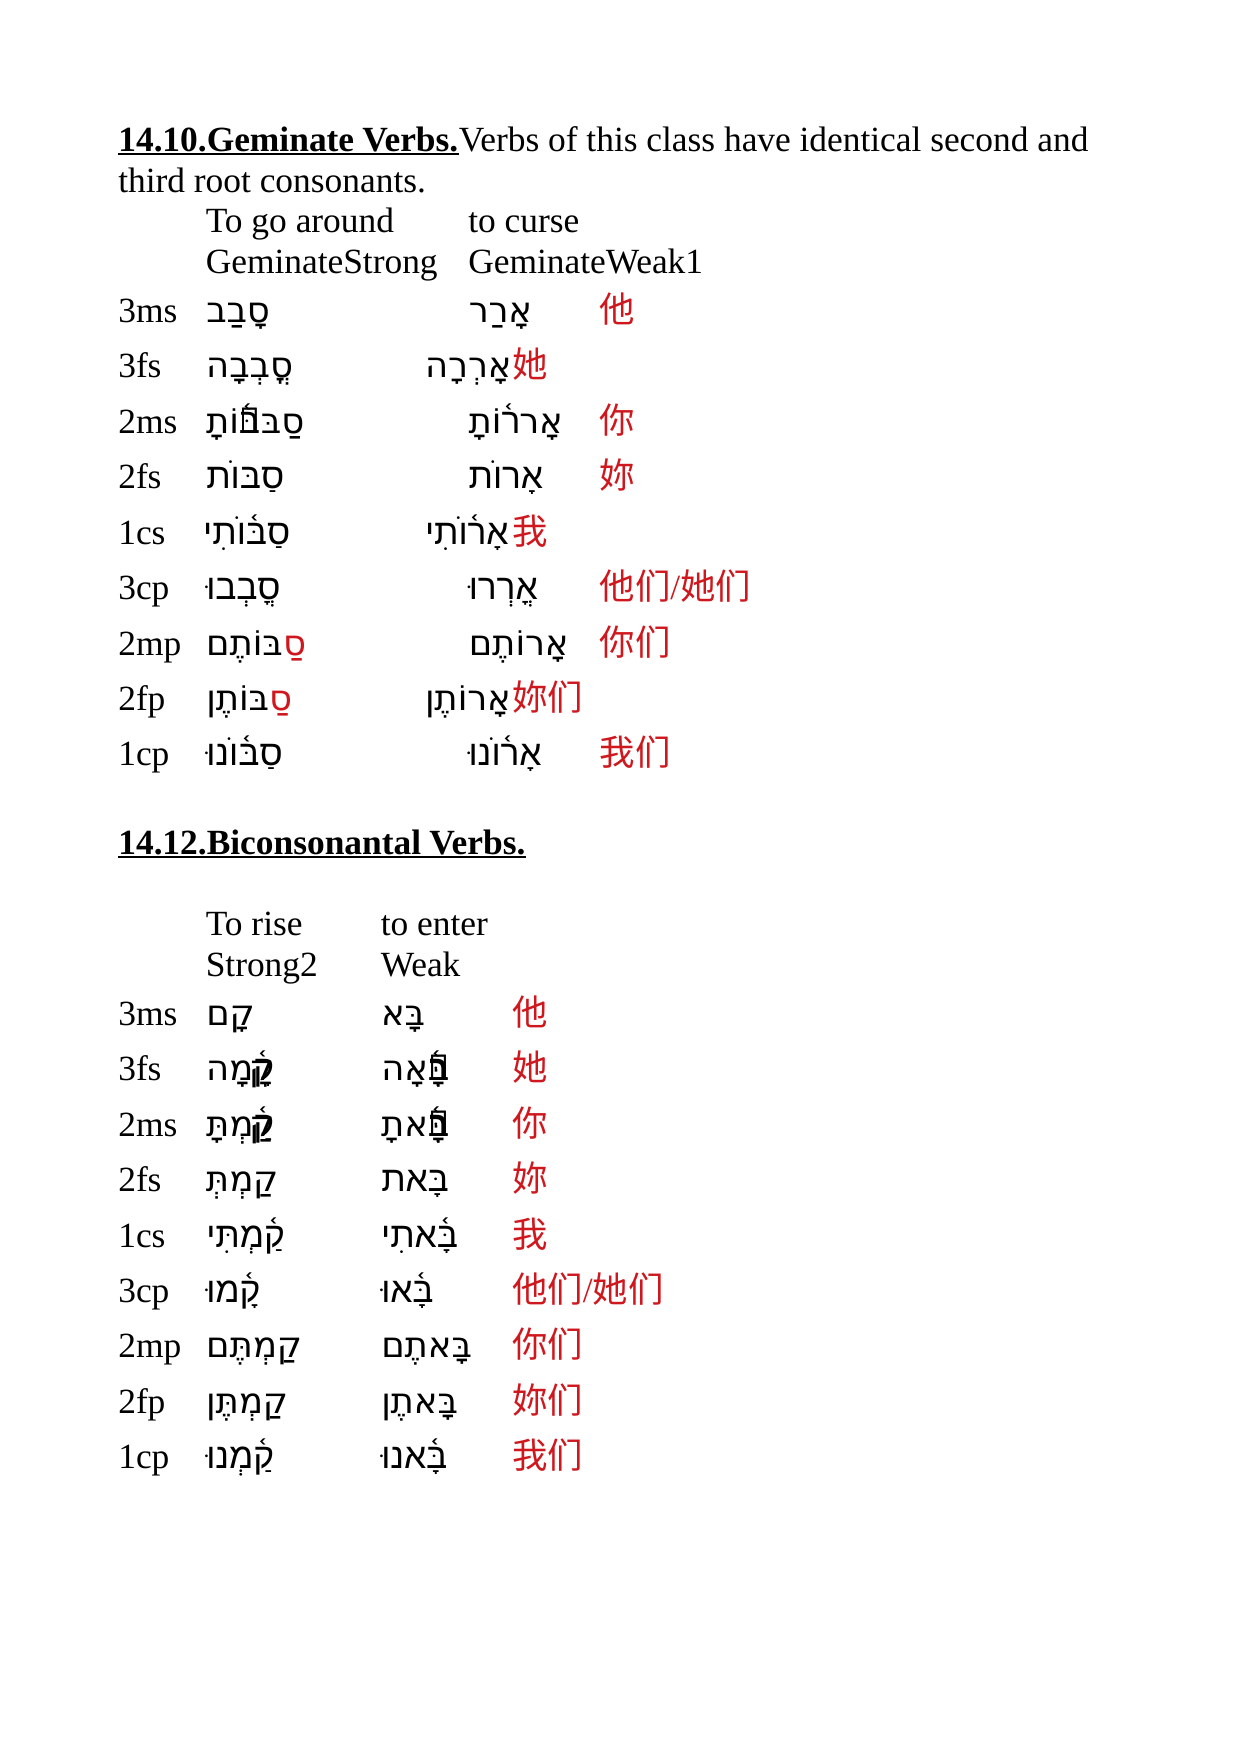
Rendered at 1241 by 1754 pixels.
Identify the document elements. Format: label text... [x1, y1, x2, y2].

text Strong2 Weak [118, 943, 1122, 984]
text 2fs קַמְתְּ בָּאת 妳 [118, 1151, 1122, 1206]
text 2ms קַ֫מְתָּ בָּ֫אתָ 你 [118, 1095, 1122, 1151]
text 3cp קָ֫מוּ בָּ֫אוּ 他们/她们 [118, 1261, 1122, 1317]
text 2fp סַבּוׂתֶן אָרוׂתֶן 妳们 [118, 669, 1122, 725]
text To go around to curse [118, 200, 1122, 241]
text To rise to enter [118, 903, 1122, 943]
text 3fs סֳבְבָה אָרְרָה 她 [118, 337, 1122, 392]
text 3cp סֳבְבוּ אֳרְרוּ 他们/她们 [118, 558, 1122, 614]
text 1cp קַ֫מְנוּ בָּ֫אנוּ 我们 [118, 1428, 1122, 1483]
text 14.12.Biconsonantal Verbs. [118, 821, 1122, 862]
text 1cs קַ֫מְתִּי בָּ֫אתִי 我 [118, 1206, 1122, 1261]
text 3ms סָבַב אָרַר 他 [118, 281, 1122, 337]
text 2fs סַבּוׂת אָרוׂת 妳 [118, 448, 1122, 503]
text 14.10.Geminate Verbs.Verbs of this class have identical second and third root consonants. [118, 118, 1122, 200]
text 1cp סַבּ֫וׂנוּ אָר֫וׂנוּ 我们 [118, 725, 1122, 780]
text 3ms קָם בָּא 他 [118, 984, 1122, 1040]
text 2mp סַבּוׂתֶם אָרוׂתֶם 你们 [118, 614, 1122, 669]
text 3fs קָ֫מָה בָּ֫אָה 她 [118, 1040, 1122, 1095]
text 2ms סַבּ֫וׂתָ אָר֫וׂתָ 你 [118, 392, 1122, 448]
text 1cs סַבּ֫וׂתִי אָר֫וׂתִי 我 [118, 503, 1122, 558]
text 2fp קַמְתֶּן בָּאתֶן 妳们 [118, 1372, 1122, 1428]
text GeminateStrong GeminateWeak1 [118, 241, 1122, 281]
text 2mp קַמְתֶּם בָּאתֶם 你们 [118, 1317, 1122, 1372]
